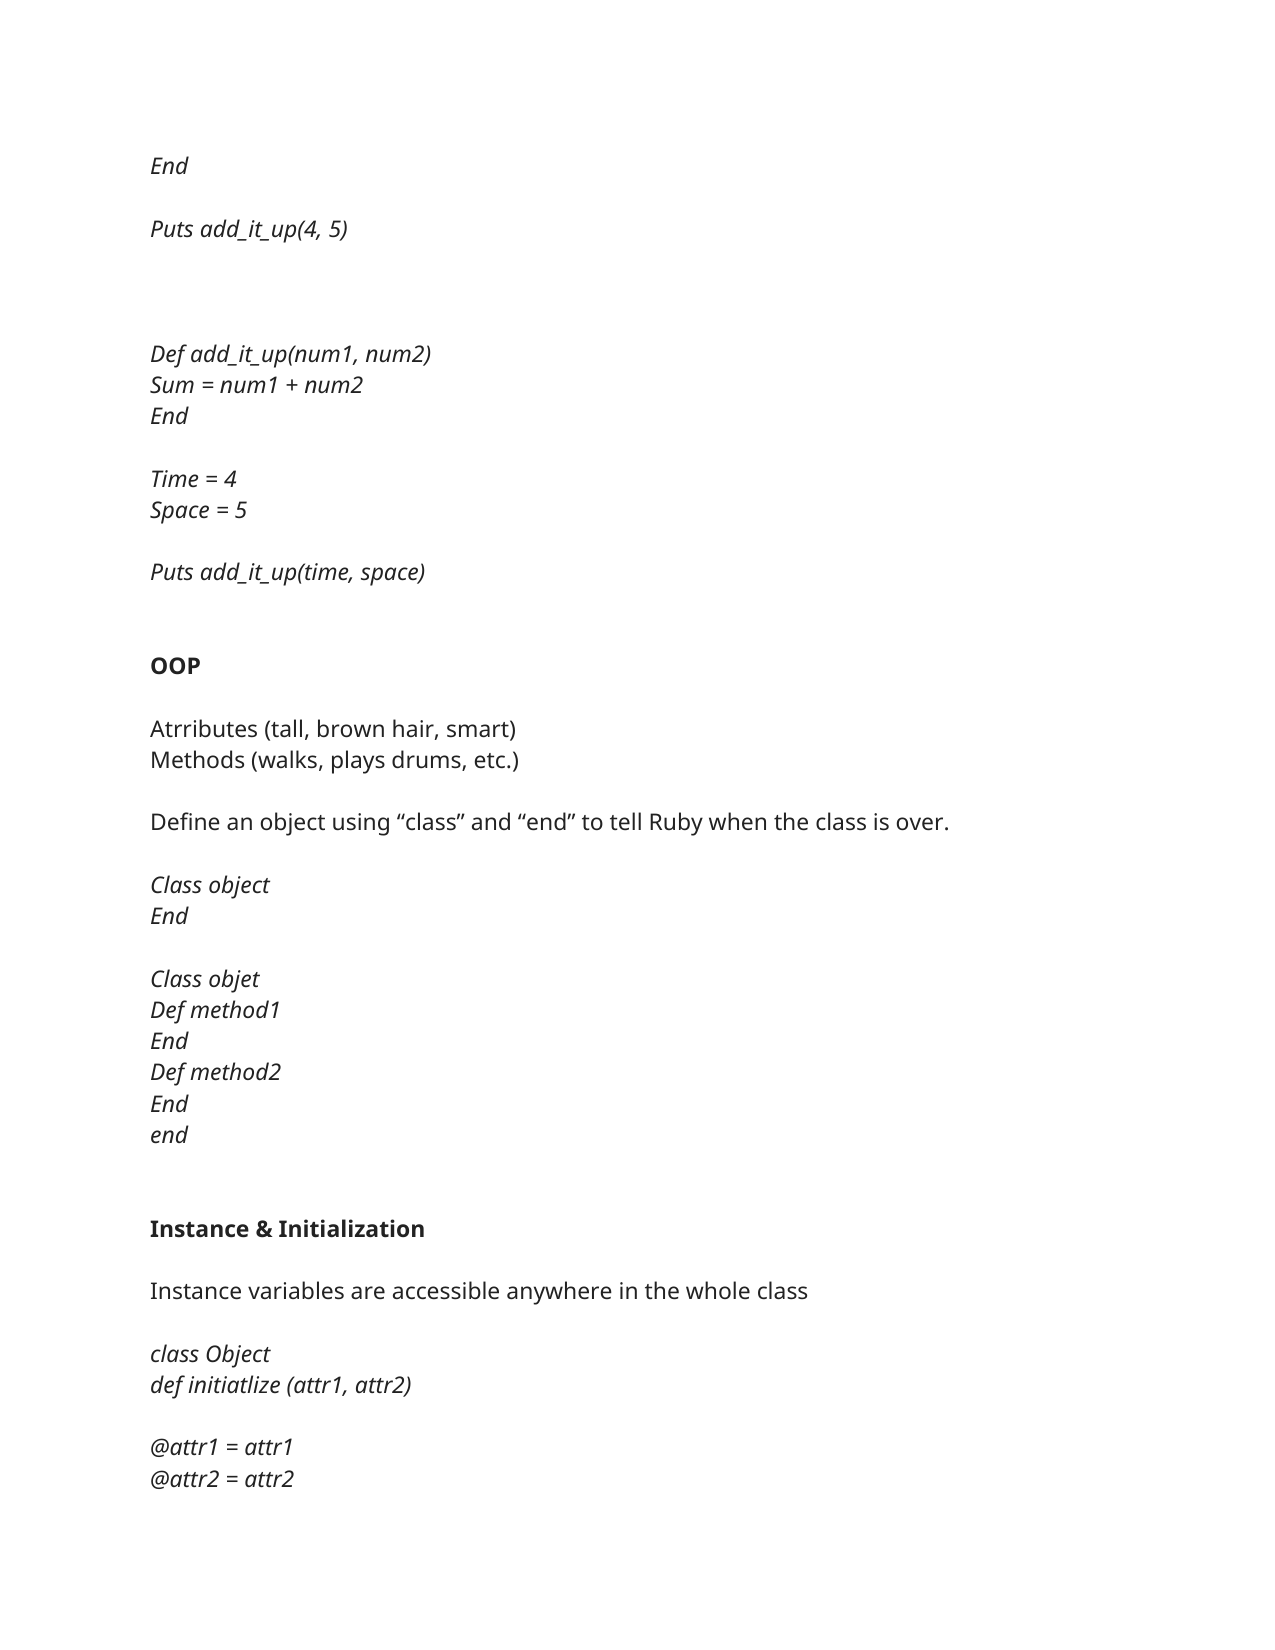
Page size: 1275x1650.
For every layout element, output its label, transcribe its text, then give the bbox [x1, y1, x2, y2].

text End [150, 900, 1125, 931]
text Def method1 [150, 994, 1125, 1025]
text Class object [150, 869, 1125, 900]
text @attr1 = attr1 [150, 1431, 1125, 1462]
text End [150, 150, 1125, 181]
text Puts add_it_up(time, space) [150, 556, 1125, 587]
text Methods (walks, plays drums, etc.) [150, 744, 1125, 775]
text Class objet [150, 962, 1125, 994]
text End [150, 1087, 1125, 1119]
text Atrributes (tall, brown hair, smart) [150, 712, 1125, 744]
text Instance & Initialization [150, 1212, 1125, 1244]
text End [150, 1025, 1125, 1056]
text Instance variables are accessible anywhere in the whole class [150, 1275, 1125, 1306]
text End [150, 400, 1125, 431]
text Time = 4 [150, 462, 1125, 494]
text Def add_it_up(num1, num2) [150, 337, 1125, 369]
text Puts add_it_up(4, 5) [150, 212, 1125, 244]
text class Object [150, 1337, 1125, 1369]
text end [150, 1119, 1125, 1150]
text Define an object using “class” and “end” to tell Ruby when the class is over. [150, 806, 1125, 837]
text Sum = num1 + num2 [150, 369, 1125, 400]
text OOP [150, 650, 1125, 681]
text @attr2 = attr2 [150, 1462, 1125, 1494]
text def initiatlize (attr1, attr2) [150, 1369, 1125, 1400]
text Space = 5 [150, 494, 1125, 525]
text Def method2 [150, 1056, 1125, 1087]
